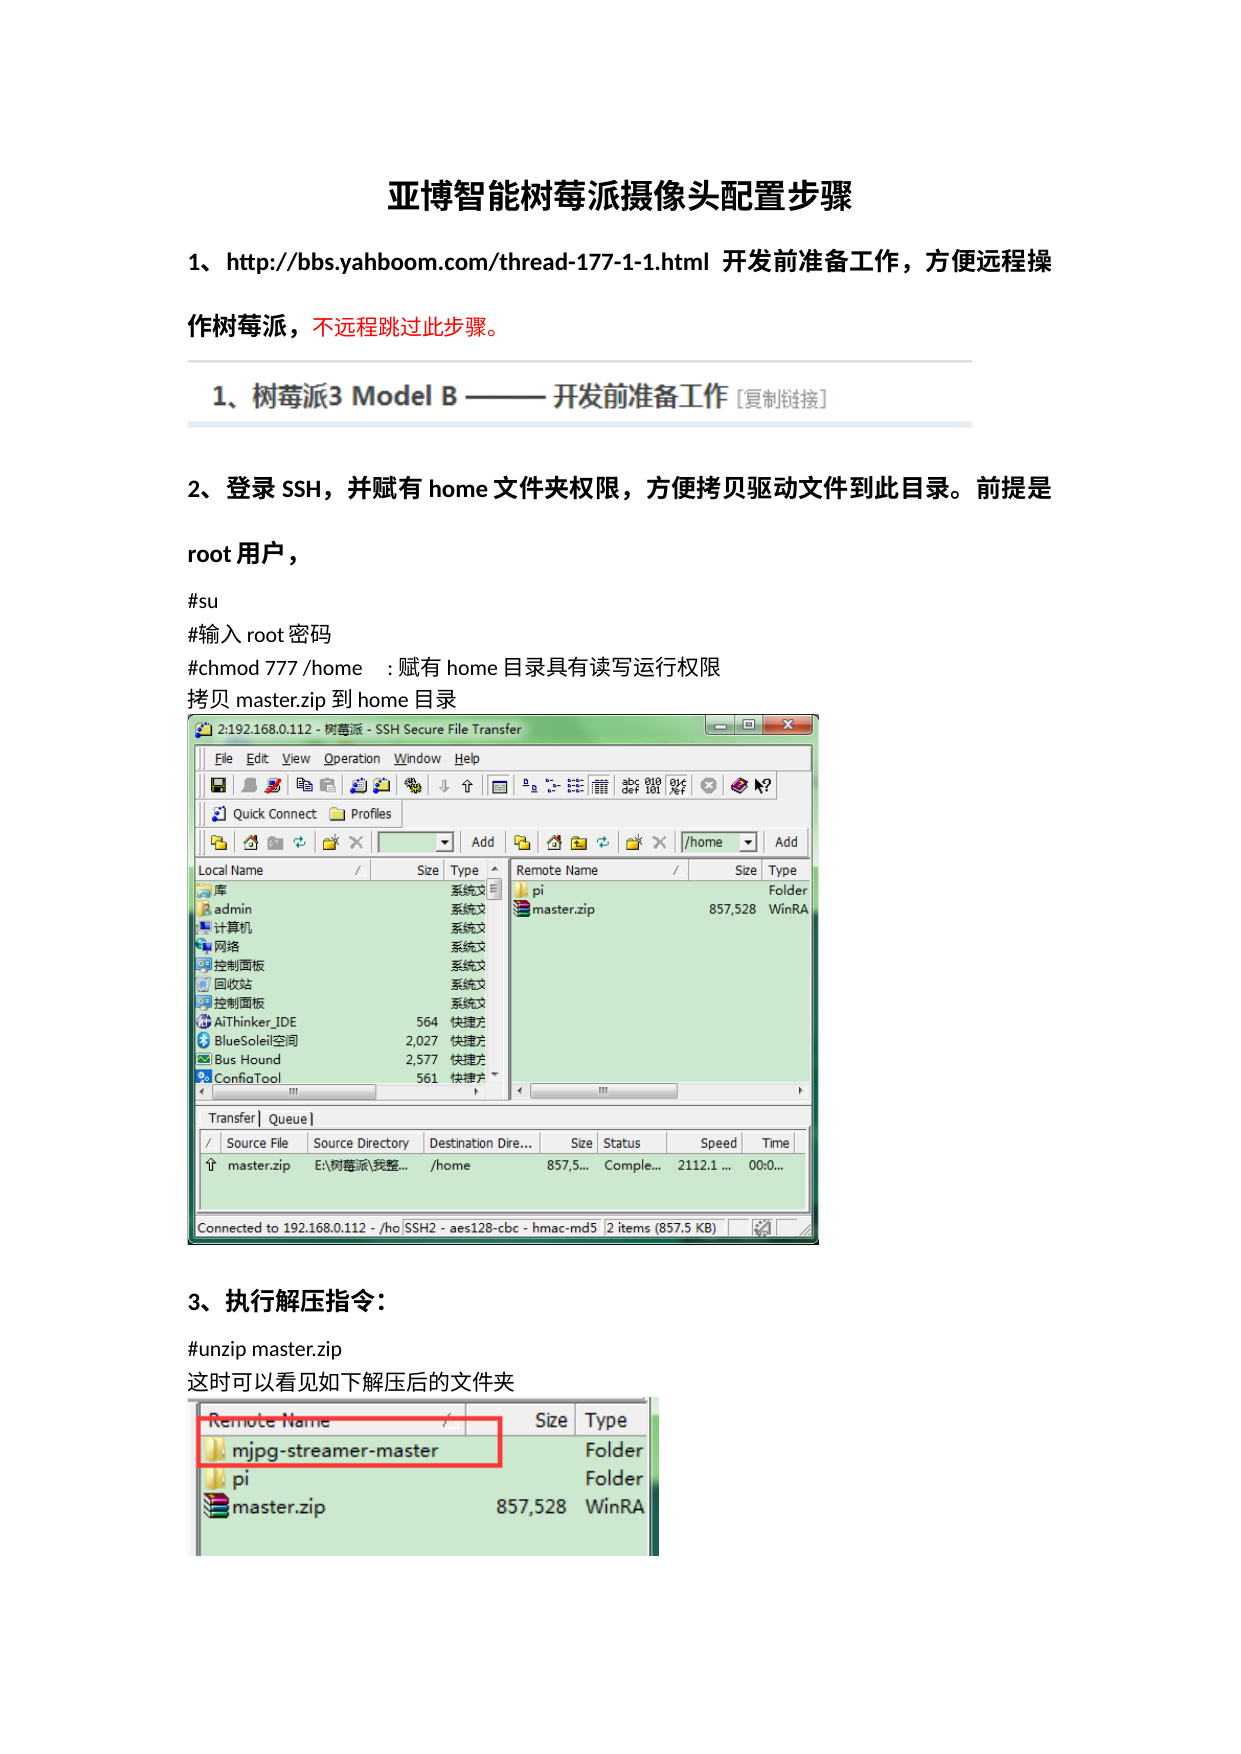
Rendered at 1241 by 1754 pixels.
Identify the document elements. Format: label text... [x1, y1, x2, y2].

text 亚博智能树莓派摄像头配置步骤 [187, 162, 1053, 227]
text 拷贝master.zip 到home目录 [187, 682, 1053, 714]
text 这时可以看见如下解压后的文件夹 [187, 1364, 1053, 1397]
picture [187, 357, 973, 436]
picture [187, 1397, 659, 1556]
text #unzip master.zip [187, 1332, 1053, 1364]
text #su [187, 584, 1053, 617]
text 2、登录SSH，并赋有home文件夹权限，方便拷贝驱动文件到此目录。前提是root用户， [187, 454, 1053, 584]
text 1、http://bbs.yahboom.com/thread-177-1-1.html 开发前准备工作，方便远程操作树莓派，不远程跳过此步骤。 [187, 227, 1053, 357]
text #chmod 777 /home : 赋有home目录具有读写运行权限 [187, 649, 1053, 682]
text 3、执行解压指令： [187, 1267, 1053, 1332]
text #输入root密码 [187, 617, 1053, 649]
picture [187, 714, 819, 1245]
